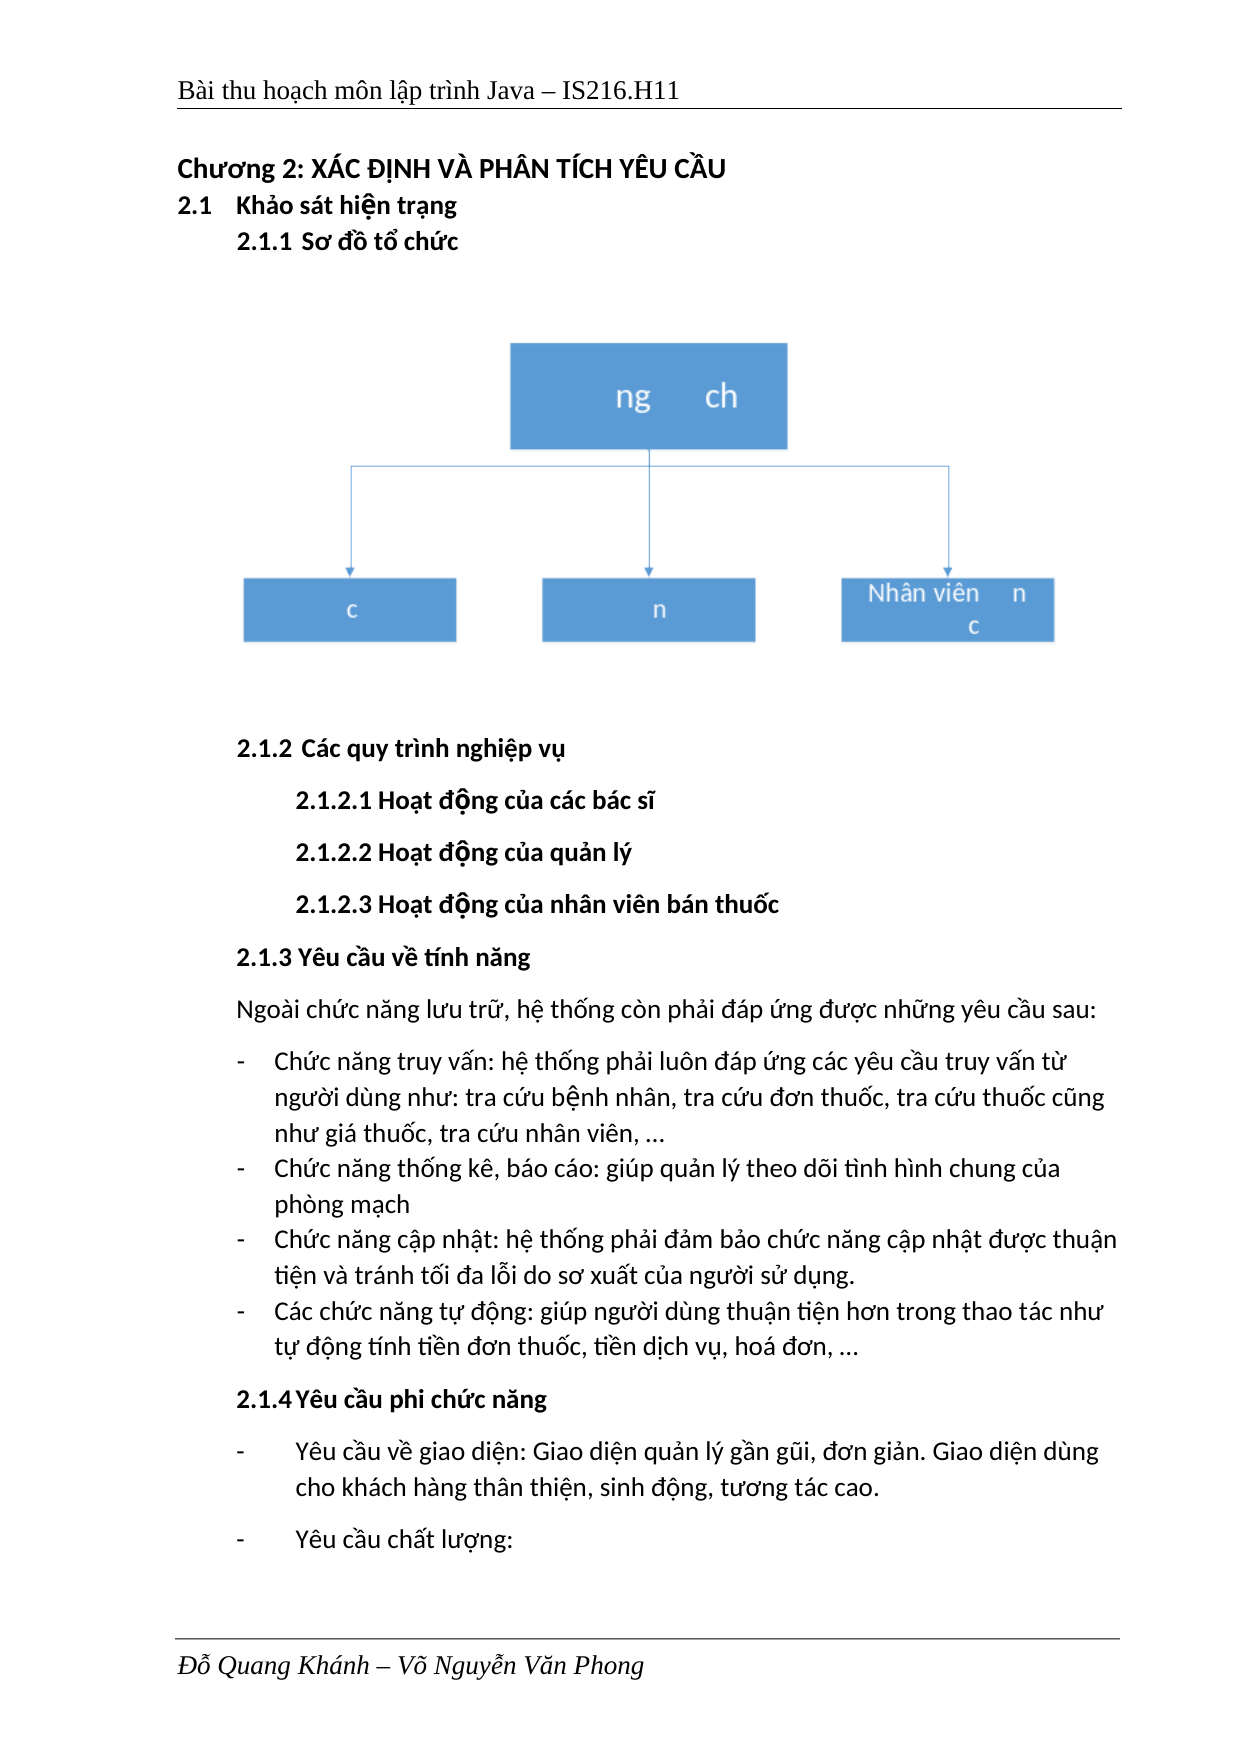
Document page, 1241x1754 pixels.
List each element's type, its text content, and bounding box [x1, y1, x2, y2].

text 2.1.2.3 Hoạt động của nhân viên bán thuốc [237, 888, 1122, 921]
text 2.1.3 Yêu cầu về tính năng [177, 940, 1122, 973]
list Chức năng cập nhật: hệ thống phải đảm bảo chức năng cập nhật được thuận tiện và tránh tối đa lỗi do sơ xuất của người sử dụng. [237, 1223, 1122, 1291]
text - Yêu cầu chất lượng: [236, 1522, 1122, 1555]
list 2.1.1 Sơ đồ tổ chức [237, 224, 1122, 257]
list Chương 2: XÁC ĐỊNH VÀ PHÂN TÍCH YÊU CẦU [177, 150, 1122, 186]
text 2.1.4 Yêu cầu phi chức năng [177, 1382, 1122, 1415]
text 2.1.2 Các quy trình nghiệp vụ [237, 731, 1122, 764]
list Các chức năng tự động: giúp người dùng thuận tiện hơn trong thao tác như tự động tính tiền đơn thuốc, tiền dịch vụ, hoá đơn, … [237, 1294, 1122, 1362]
text Ngoài chức năng lưu trữ, hệ thống còn phải đáp ứng được những yêu cầu sau: [177, 992, 1122, 1025]
text 2.1.2.1 Hoạt động của các bác sĩ [237, 783, 1122, 816]
list Chức năng truy vấn: hệ thống phải luôn đáp ứng các yêu cầu truy vấn từ người dùng như: tra cứu bệnh nhân, tra cứu đơn thuốc, tra cứu thuốc cũng như giá thuốc, tra cứu nhân viên, … [237, 1044, 1122, 1149]
list 2.1 Khảo sát hiện trạng [177, 188, 1122, 221]
text - Yêu cầu về giao diện: Giao diện quản lý gần gũi, đơn giản. Giao diện dùng cho khách hàng thân thiện, sinh động, tương tác cao. [236, 1434, 1122, 1503]
text 2.1.2.2 Hoạt động của quản lý [237, 835, 1122, 868]
list Chức năng thống kê, báo cáo: giúp quản lý theo dõi tình hình chung của phòng mạch [237, 1151, 1122, 1220]
